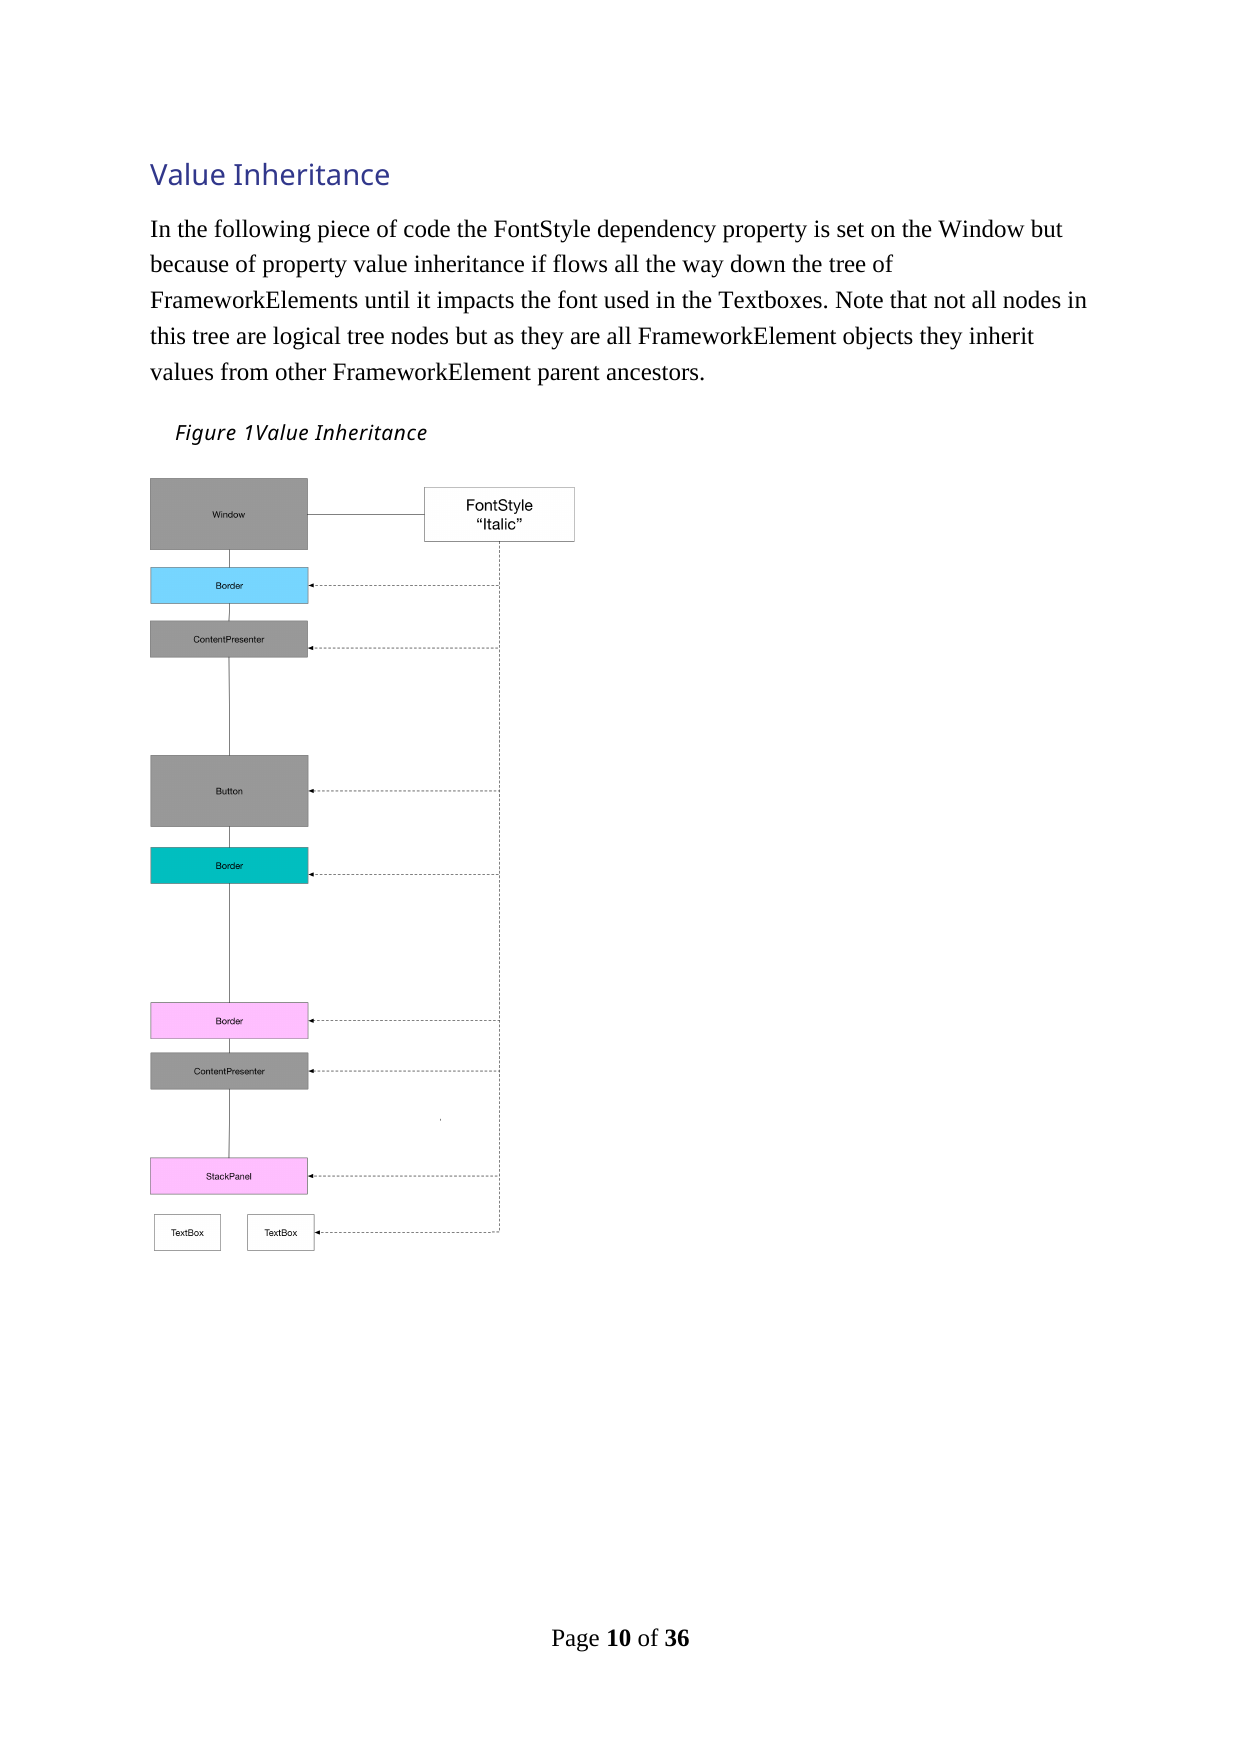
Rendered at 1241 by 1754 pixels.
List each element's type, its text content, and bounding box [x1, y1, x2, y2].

text Figure 1Value Inheritance [175, 418, 1090, 447]
picture [150, 478, 575, 1251]
text In the following piece of code the FontStyle dependency property is set on the Window but because of property value inheritance if flows all the way down the tree of FrameworkElements until it impacts the font used in the Textboxes. Note that not all nodes in this tree are logical tree nodes but as they are all FrameworkElement objects they inherit values from other FrameworkElement parent ancestors. [150, 214, 1090, 386]
subtitle Value Inheritance [150, 154, 1090, 194]
